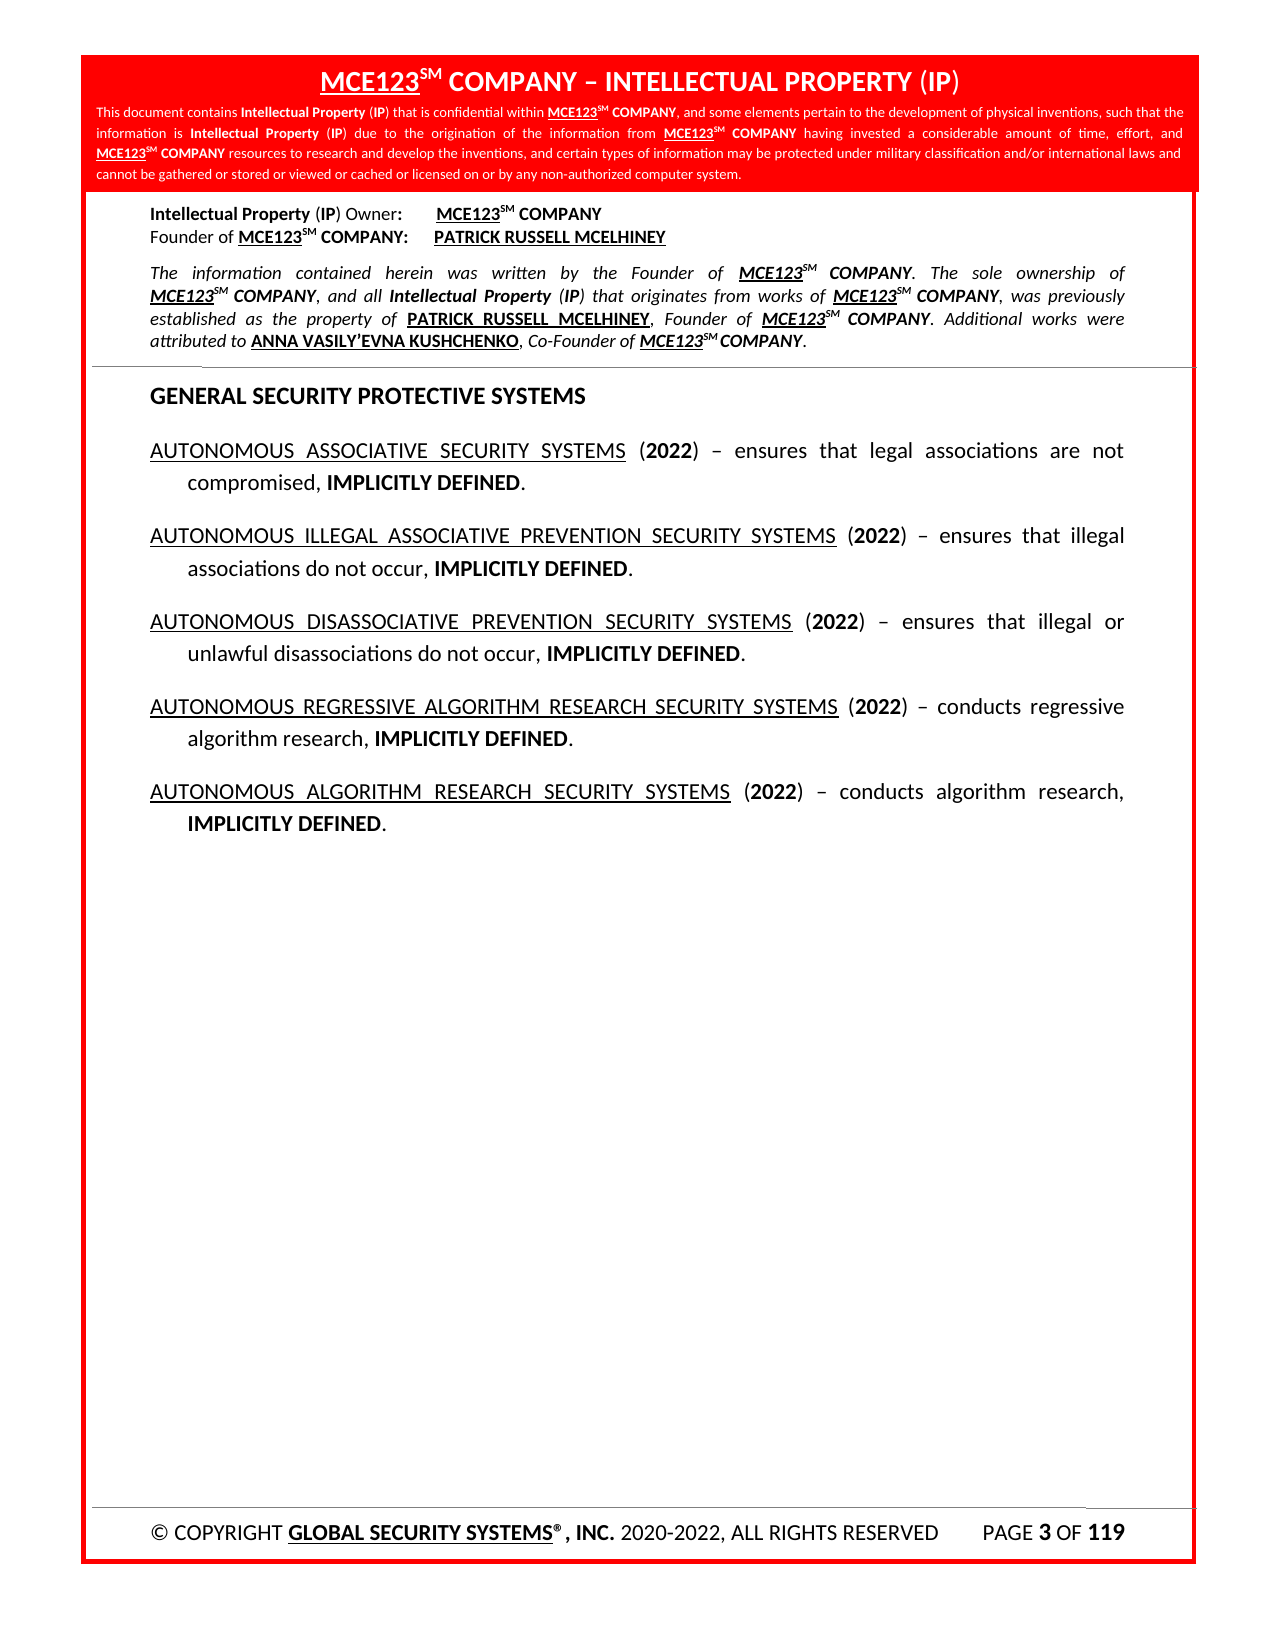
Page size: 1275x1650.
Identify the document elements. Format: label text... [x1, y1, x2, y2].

text GENERAL SECURITY PROTECTIVE SYSTEMS [150, 381, 1125, 411]
text AUTONOMOUS ALGORITHM RESEARCH SECURITY SYSTEMS (2022) – conducts algorithm research, IMPLICITLY DEFINED. [150, 777, 1125, 837]
text AUTONOMOUS ASSOCIATIVE SECURITY SYSTEMS (2022) – ensures that legal associations are not compromised, IMPLICITLY DEFINED. [150, 436, 1125, 497]
text AUTONOMOUS DISASSOCIATIVE PREVENTION SECURITY SYSTEMS (2022) – ensures that illegal or unlawful disassociations do not occur, IMPLICITLY DEFINED. [150, 607, 1125, 667]
text AUTONOMOUS ILLEGAL ASSOCIATIVE PREVENTION SECURITY SYSTEMS (2022) – ensures that illegal associations do not occur, IMPLICITLY DEFINED. [150, 522, 1125, 582]
text AUTONOMOUS REGRESSIVE ALGORITHM RESEARCH SECURITY SYSTEMS (2022) – conducts regressive algorithm research, IMPLICITLY DEFINED. [150, 692, 1125, 752]
